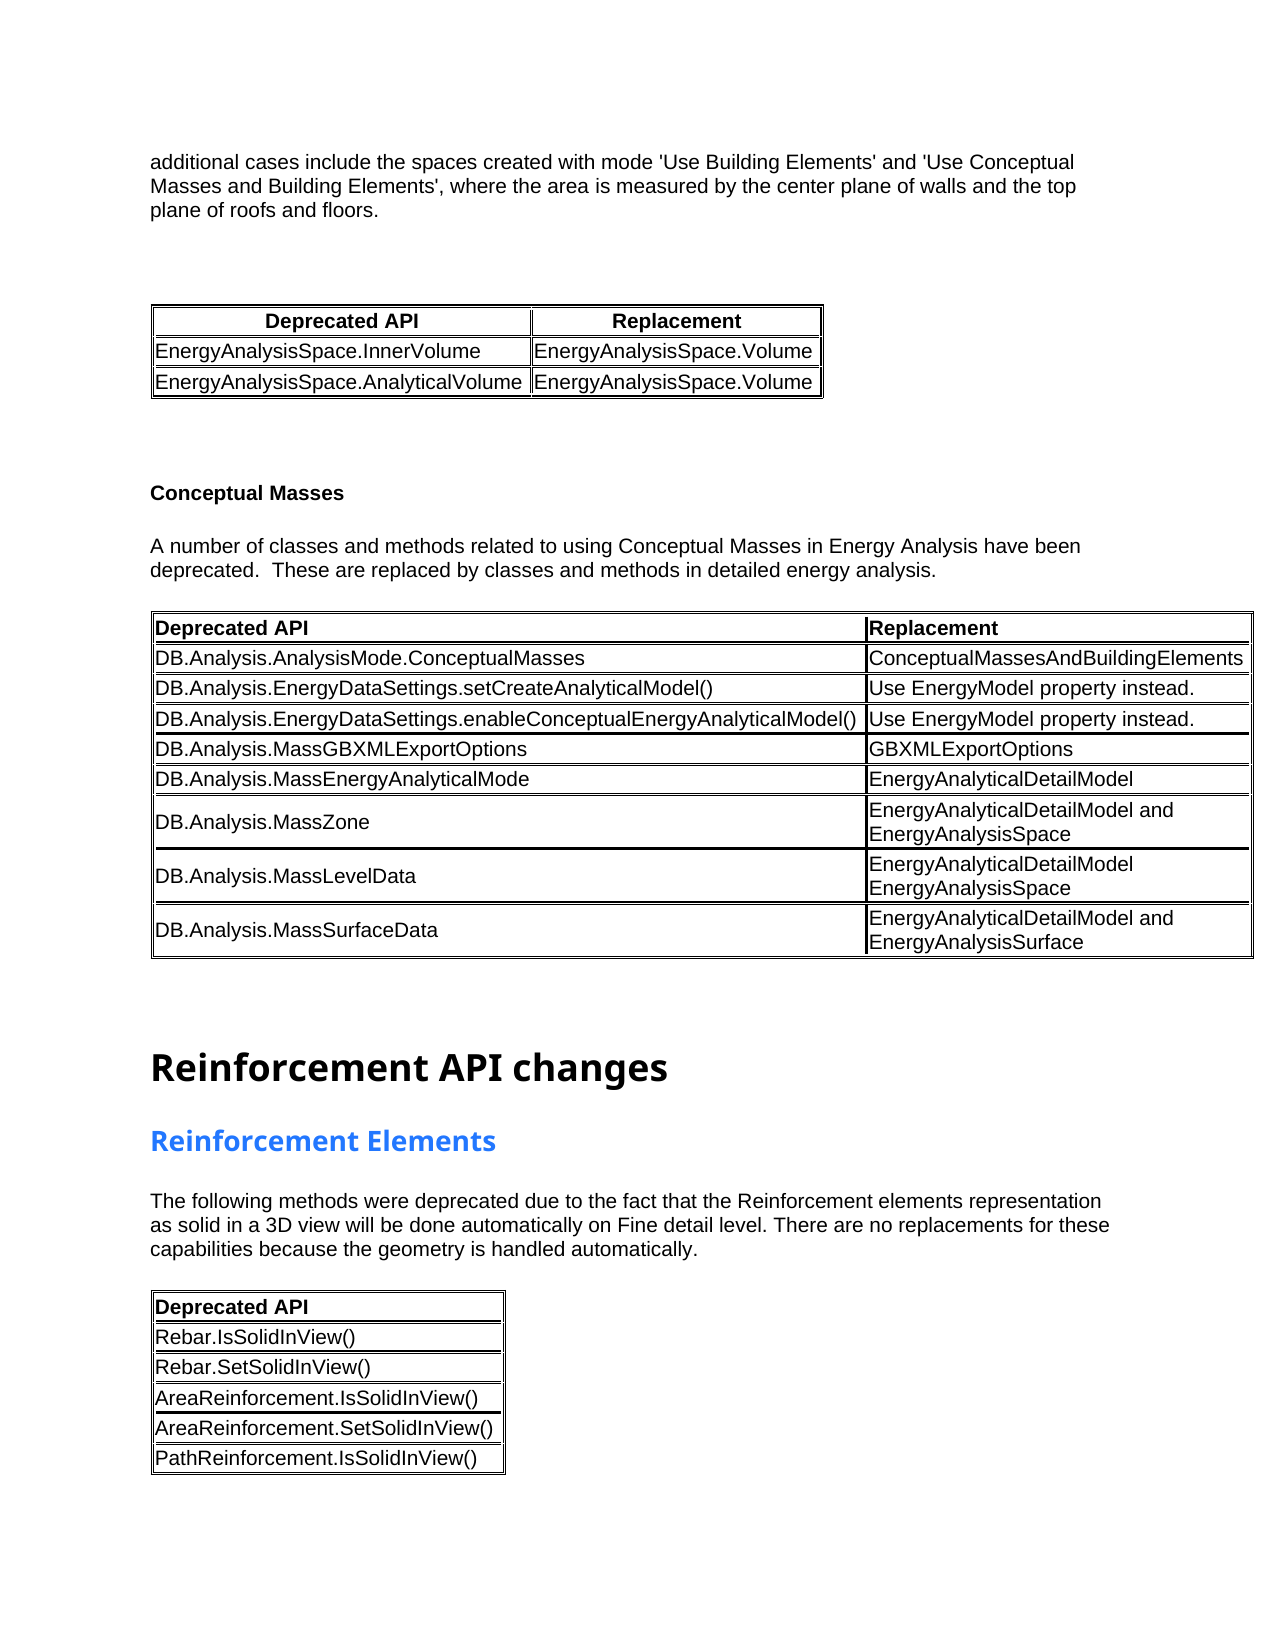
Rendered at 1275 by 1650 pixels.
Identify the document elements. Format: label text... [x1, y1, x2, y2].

table_header Deprecated API [154, 614, 866, 641]
table_cell EnergyAnalysisSpace.InnerVolume [154, 335, 530, 365]
table_cell Rebar.SetSolidInView() [154, 1350, 503, 1381]
table_cell AreaReinforcement.IsSolidInView() [152, 1381, 504, 1411]
table_cell DB.Analysis.MassLevelData [154, 847, 865, 901]
table_cell Rebar.IsSolidInView() [154, 1320, 503, 1350]
text A number of classes and methods related to using Conceptual Masses in Energy Analysis have been deprecated. These are replaced by classes and methods in detailed energy analysis. [150, 534, 1125, 582]
table_cell DB.Analysis.EnergyDataSettings.enableConceptualEnergyAnalyticalModel() [152, 702, 866, 732]
subtitle Reinforcement Elements [150, 1121, 1125, 1159]
table_cell EnergyAnalysisSpace.Volume [533, 335, 821, 365]
text The following methods were deprecated due to the fact that the Reinforcement elements representation as solid in a 3D view will be done automatically on Fine detail level. There are no replacements for these capabilities because the geometry is handled automatically. [150, 1189, 1125, 1261]
table_cell ConceptualMassesAndBuildingElements [868, 641, 1251, 671]
table_cell PathReinforcement.IsSolidInView() [154, 1441, 503, 1472]
table_cell EnergyAnalyticalDetailModel EnergyAnalysisSpace [868, 847, 1251, 901]
table_cell EnergyAnalyticalDetailModel [868, 763, 1251, 793]
subtitle Reinforcement API changes [150, 1041, 1125, 1092]
table_header Deprecated API [154, 1293, 503, 1320]
table_cell Use EnergyModel property instead. [866, 702, 1252, 732]
table_cell DB.Analysis.EnergyDataSettings.setCreateAnalyticalModel() [154, 671, 865, 702]
table_cell AreaReinforcement.SetSolidInView() [154, 1411, 503, 1441]
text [150, 150, 1125, 222]
table_cell Use EnergyModel property instead. [868, 671, 1251, 702]
table_header Replacement [866, 614, 1251, 641]
table_cell EnergyAnalyticalDetailModel and EnergyAnalysisSpace [866, 793, 1252, 847]
table_cell DB.Analysis.MassGBXMLExportOptions [154, 732, 865, 762]
table_header Replacement [531, 308, 820, 334]
text Conceptual Masses [150, 481, 1125, 504]
table_cell DB.Analysis.MassSurfaceData [154, 901, 866, 956]
table_cell EnergyAnalysisSpace.Volume [531, 365, 822, 395]
table_header Deprecated API [154, 308, 531, 334]
table_cell DB.Analysis.MassEnergyAnalyticalMode [154, 763, 865, 793]
table_cell EnergyAnalysisSpace.AnalyticalVolume [152, 365, 531, 395]
table_cell DB.Analysis.MassZone [152, 793, 866, 847]
table_cell GBXMLExportOptions [868, 732, 1251, 762]
table_cell EnergyAnalyticalDetailModel and EnergyAnalysisSurface [866, 901, 1251, 956]
table_cell DB.Analysis.AnalysisMode.ConceptualMasses [154, 641, 865, 671]
